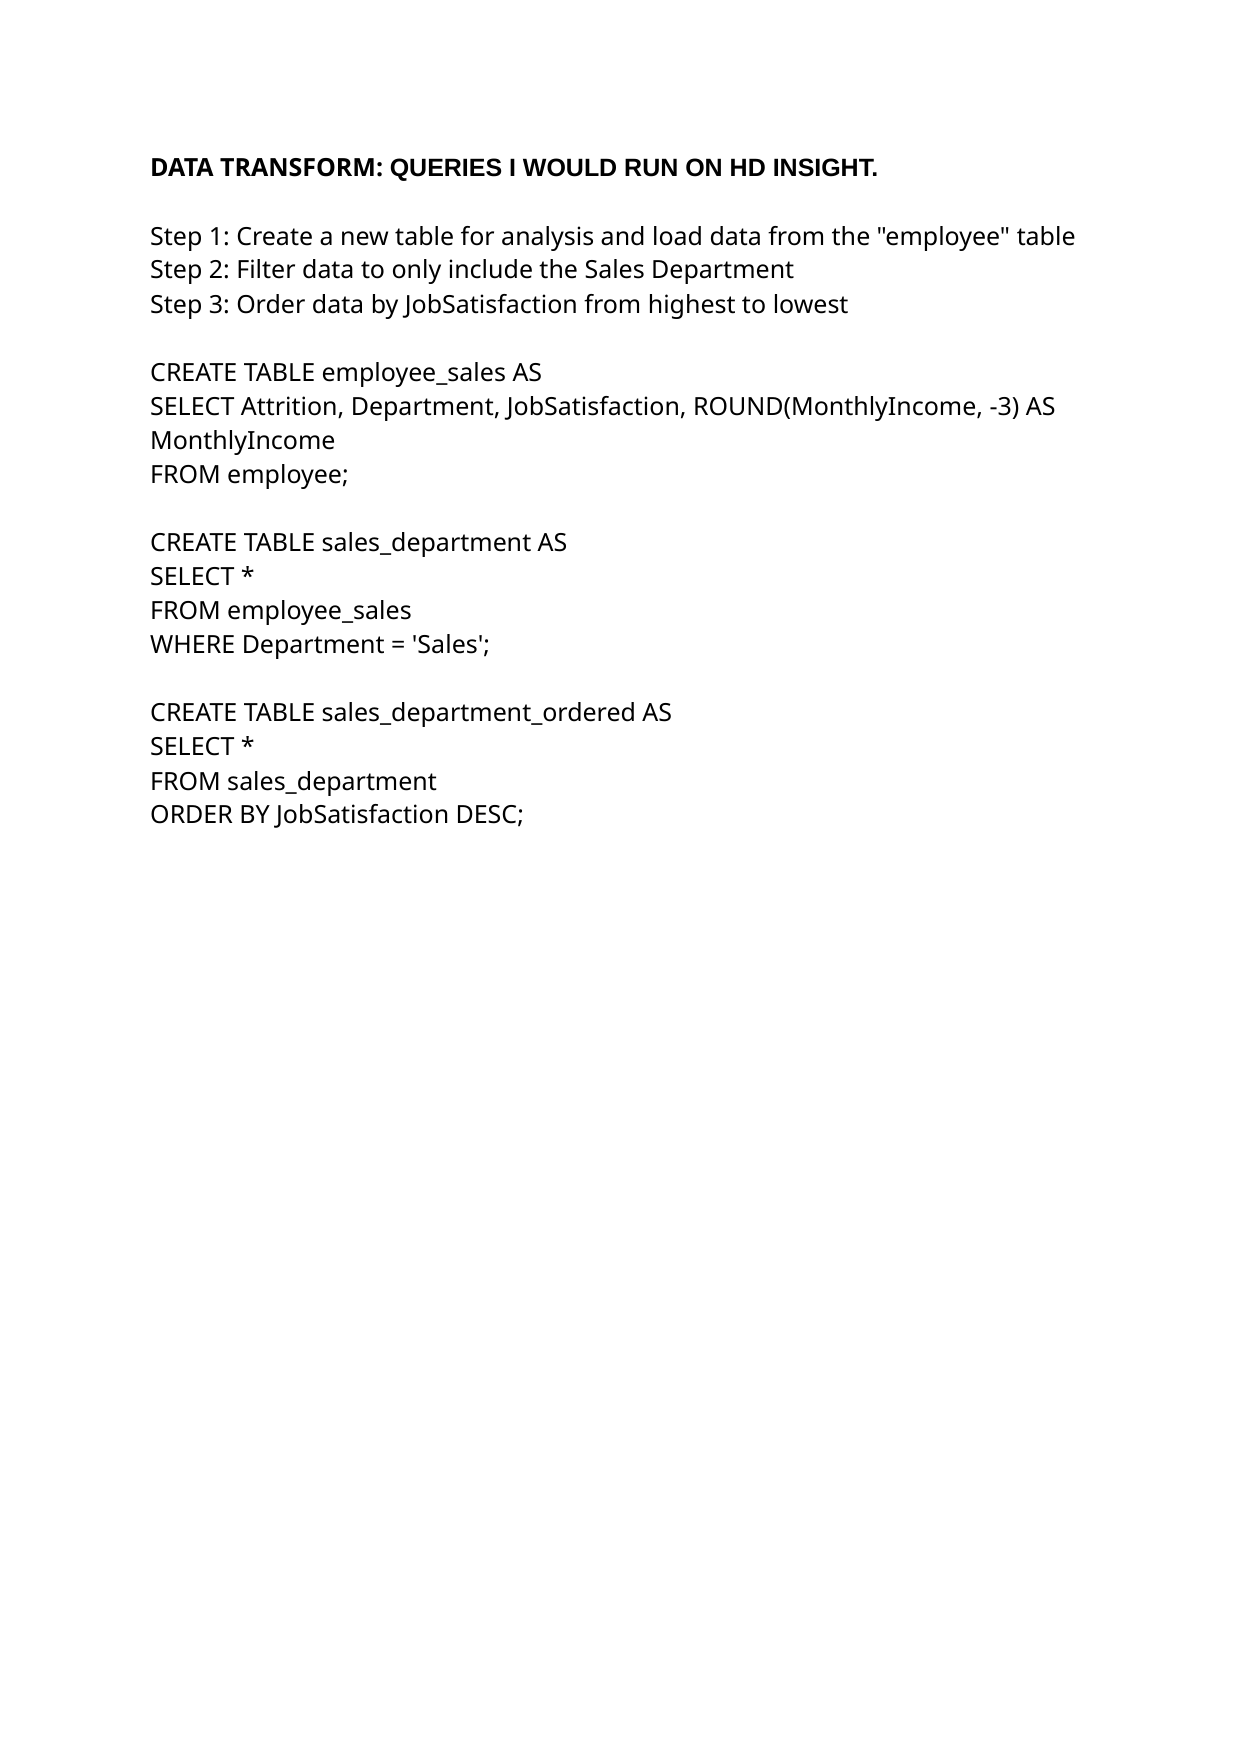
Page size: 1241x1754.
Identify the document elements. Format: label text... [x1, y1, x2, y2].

text CREATE TABLE sales_department_ordered AS [150, 695, 1090, 729]
text Step 1: Create a new table for analysis and load data from the "employee" table [150, 218, 1090, 252]
text ORDER BY JobSatisfaction DESC; [150, 797, 1090, 831]
text FROM sales_department [150, 763, 1090, 797]
text CREATE TABLE employee_sales AS [150, 354, 1090, 388]
text WHERE Department = 'Sales'; [150, 627, 1090, 661]
text FROM employee; [150, 457, 1090, 491]
text CREATE TABLE sales_department AS [150, 525, 1090, 559]
text Step 2: Filter data to only include the Sales Department [150, 252, 1090, 286]
text Step 3: Order data by JobSatisfaction from highest to lowest [150, 286, 1090, 320]
text DATA TRANSFORM: QUERIES I WOULD RUN ON HD INSIGHT. [150, 150, 1090, 184]
text SELECT * [150, 729, 1090, 763]
text FROM employee_sales [150, 593, 1090, 627]
text SELECT Attrition, Department, JobSatisfaction, ROUND(MonthlyIncome, -3) AS MonthlyIncome [150, 388, 1090, 457]
text SELECT * [150, 559, 1090, 593]
